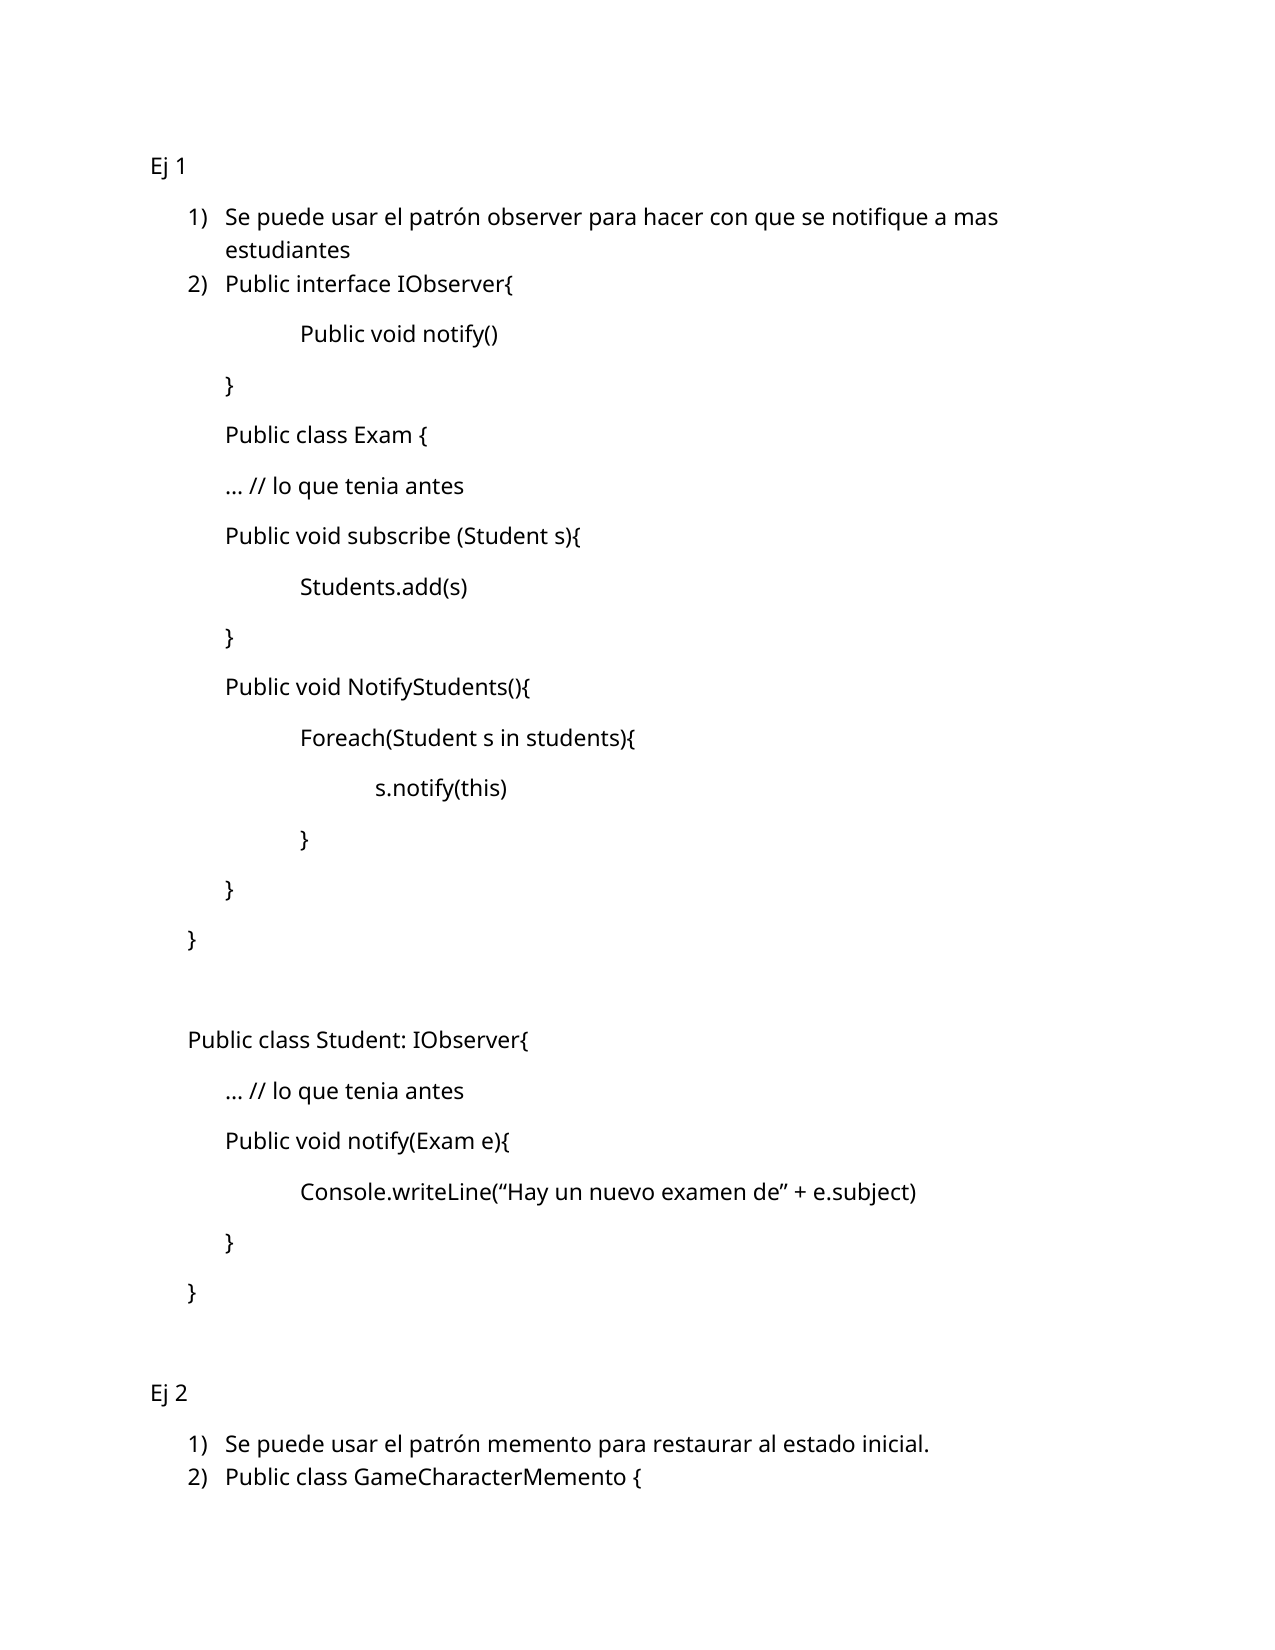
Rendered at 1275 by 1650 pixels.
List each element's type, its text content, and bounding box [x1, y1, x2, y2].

text s.notify(this) [225, 772, 1125, 803]
text } [225, 822, 1125, 854]
text … // lo que tenia antes [225, 469, 1125, 501]
text Public void notify() [300, 318, 1125, 349]
text Console.writeLine(“Hay un nuevo examen de” + e.subject) [150, 1175, 1125, 1207]
text } [187, 369, 1125, 400]
text } [225, 621, 1125, 652]
list Public class Exam { [225, 419, 1125, 450]
list Se puede usar el patrón observer para hacer con que se notifique a mas estudiantes [187, 200, 1125, 265]
text Ej 1 [150, 150, 1125, 181]
text Public void NotifyStudents(){ [225, 671, 1125, 702]
text Public void notify(Exam e){ [150, 1125, 1125, 1156]
text Students.add(s) [225, 570, 1125, 602]
text } [150, 923, 1125, 954]
text } [225, 873, 1125, 904]
text … // lo que tenia antes [150, 1074, 1125, 1106]
list Public interface IObserver{ [187, 268, 1125, 299]
list Public class GameCharacterMemento { [187, 1461, 1125, 1492]
text Public class Student: IObserver{ [150, 1024, 1125, 1055]
text Ej 2 [150, 1377, 1125, 1408]
list Se puede usar el patrón memento para restaurar al estado inicial. [187, 1427, 1125, 1459]
text Public void subscribe (Student s){ [225, 520, 1125, 551]
text Foreach(Student s in students){ [225, 722, 1125, 753]
text } [150, 1276, 1125, 1307]
text } [150, 1226, 1125, 1257]
